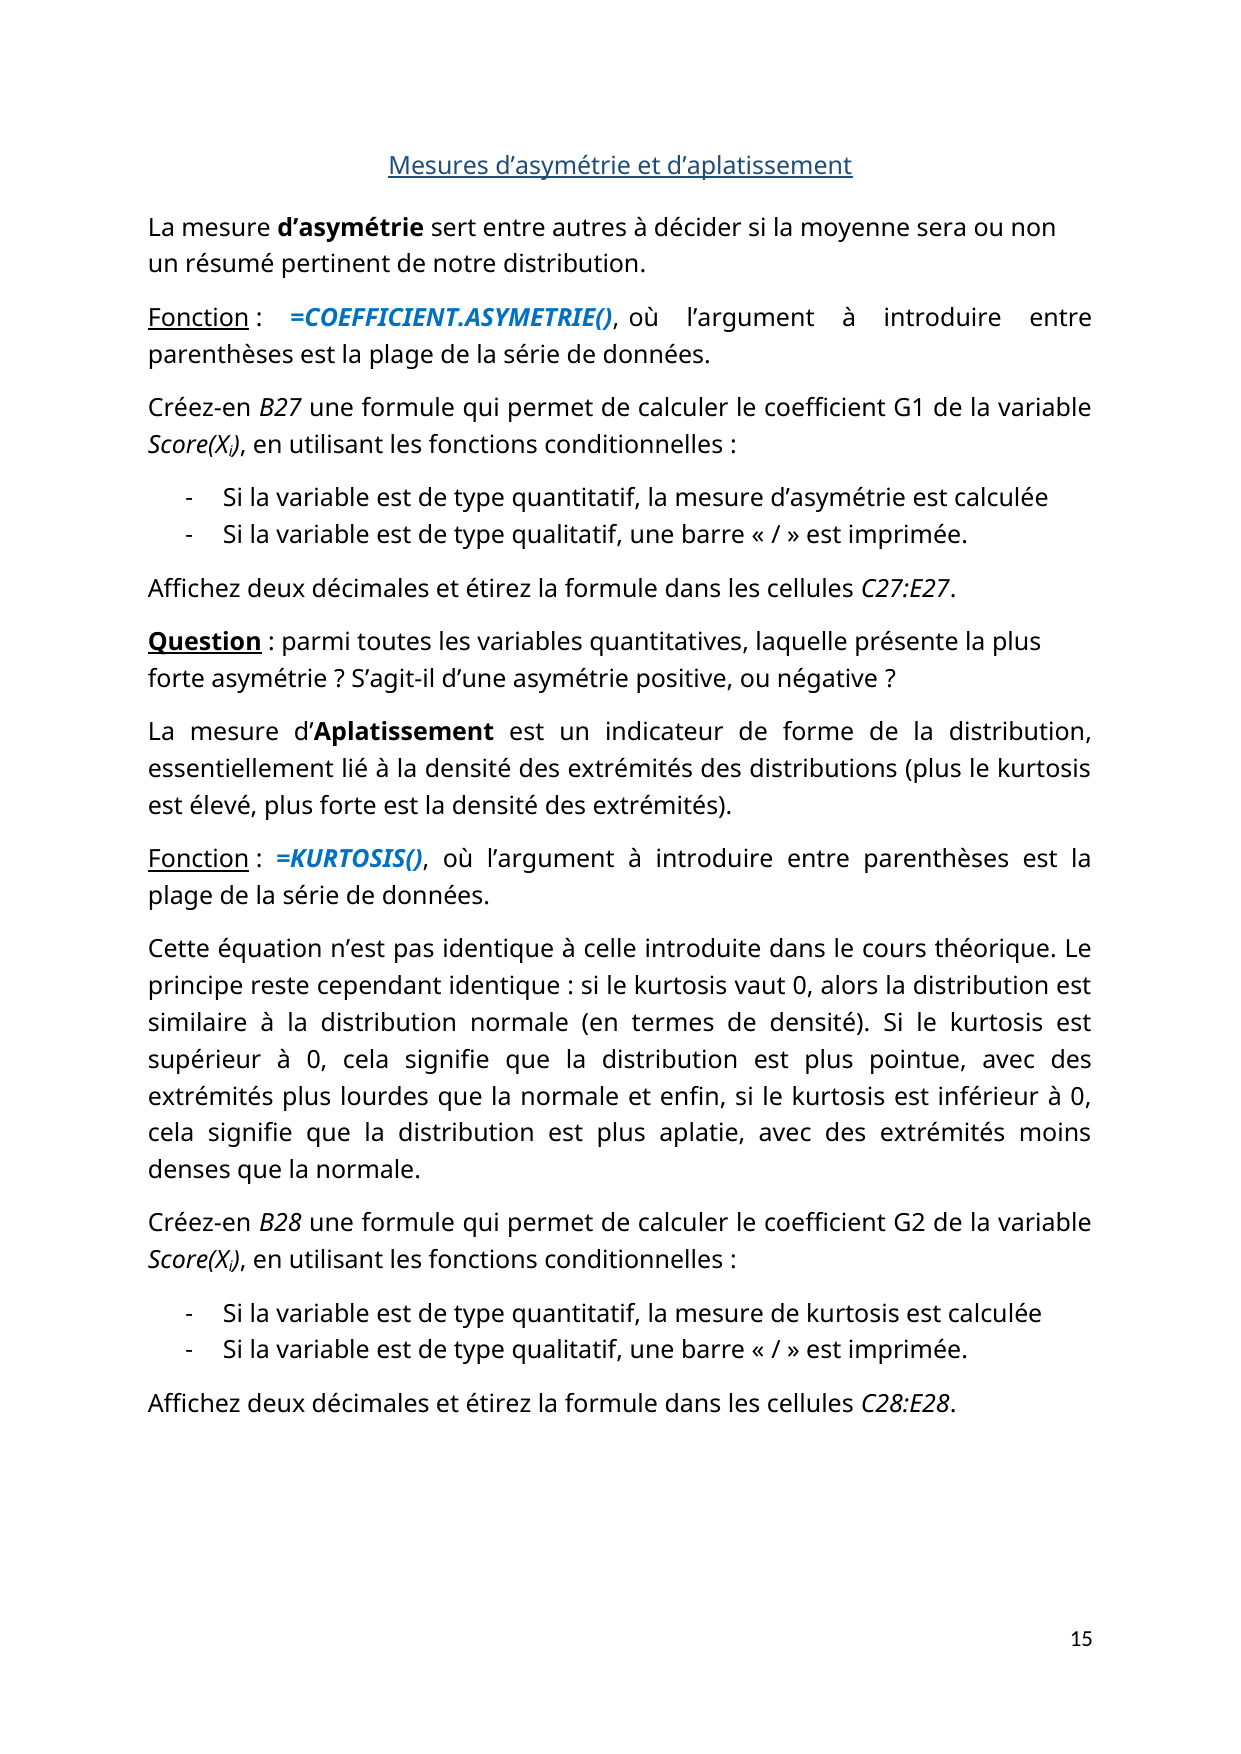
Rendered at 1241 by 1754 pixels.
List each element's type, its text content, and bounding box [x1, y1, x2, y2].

list Si la variable est de type qualitatif, une barre « / » est imprimée. [185, 1332, 1093, 1366]
text Fonction : =COEFFICIENT.ASYMETRIE(), où l’argument à introduire entre parenthèses est la plage de la série de données. [148, 299, 1093, 370]
list Si la variable est de type qualitatif, une barre « / » est imprimée. [185, 517, 1093, 551]
list Si la variable est de type quantitatif, la mesure d’asymétrie est calculée [185, 480, 1093, 514]
text Cette équation n’est pas identique à celle introduite dans le cours théorique. Le principe reste cependant identique : si le kurtosis vaut 0, alors la distribution est similaire à la distribution normale (en termes de densité). Si le kurtosis est supérieur à 0, cela signifie que la distribution est plus pointue, avec des extrémités plus lourdes que la normale et enfin, si le kurtosis est inférieur à 0, cela signifie que la distribution est plus aplatie, avec des extrémités moins denses que la normale. [148, 931, 1093, 1186]
text Affichez deux décimales et étirez la formule dans les cellules C27:E27. [148, 570, 1093, 604]
text La mesure d’Aplatissement est un indicateur de forme de la distribution, essentiellement lié à la densité des extrémités des distributions (plus le kurtosis est élevé, plus forte est la densité des extrémités). [148, 714, 1093, 821]
subtitle Mesures d’asymétrie et d’aplatissement [148, 148, 1093, 182]
list Si la variable est de type quantitatif, la mesure de kurtosis est calculée [185, 1295, 1093, 1329]
text Fonction : =KURTOSIS(), où l’argument à introduire entre parenthèses est la plage de la série de données. [148, 841, 1093, 912]
text Question : parmi toutes les variables quantitatives, laquelle présente la plus forte asymétrie ? S’agit-il d’une asymétrie positive, ou négative ? [148, 624, 1093, 694]
text Créez-en B28 une formule qui permet de calculer le coefficient G2 de la variable Score(Xi), en utilisant les fonctions conditionnelles : [148, 1205, 1093, 1276]
text Créez-en B27 une formule qui permet de calculer le coefficient G1 de la variable Score(Xi), en utilisant les fonctions conditionnelles : [148, 390, 1093, 461]
text La mesure d’asymétrie sert entre autres à décider si la moyenne sera ou non un résumé pertinent de notre distribution. [148, 209, 1093, 280]
text Affichez deux décimales et étirez la formule dans les cellules C28:E28. [148, 1386, 1093, 1419]
